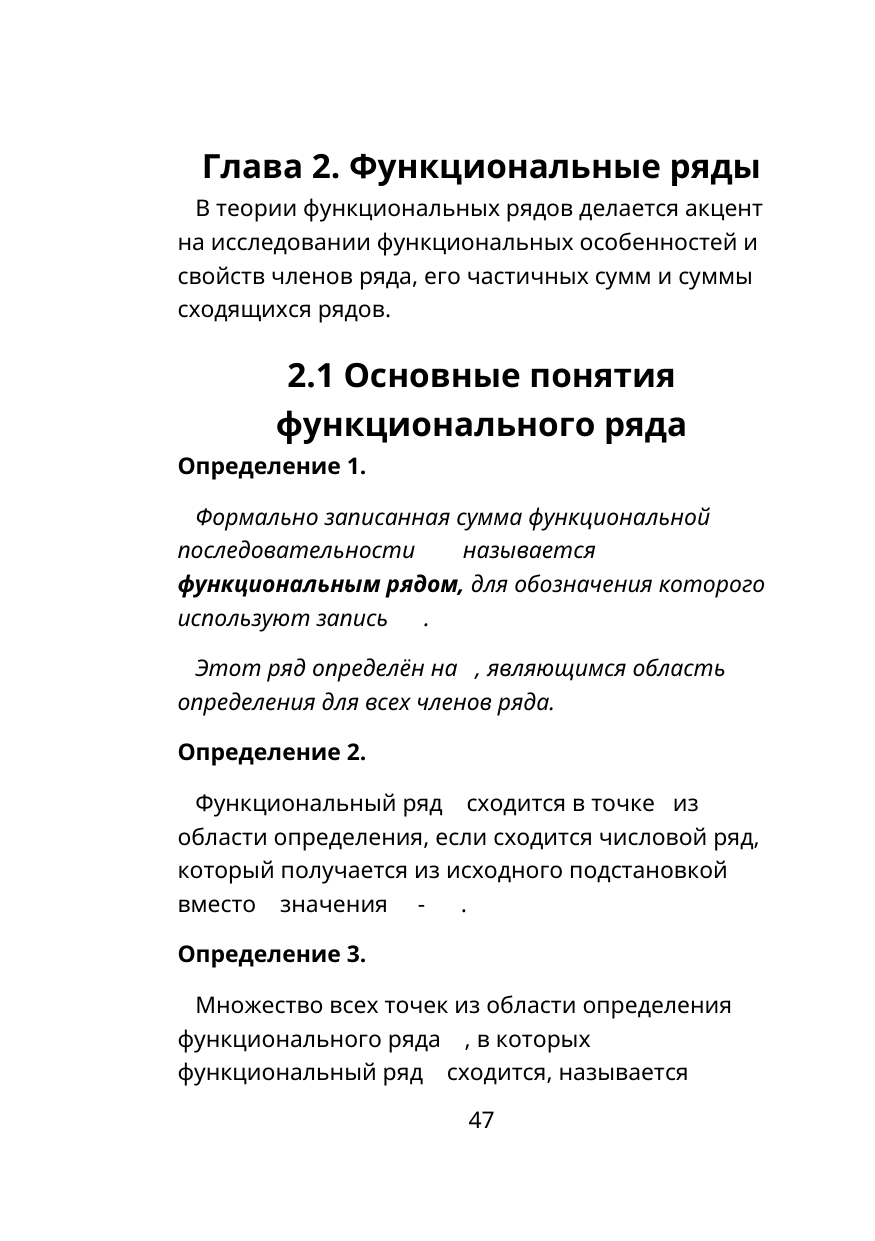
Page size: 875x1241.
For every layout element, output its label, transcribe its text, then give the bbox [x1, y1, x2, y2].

text Глава 2. Функциональные ряды [177, 143, 786, 188]
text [177, 989, 786, 1087]
text 2.1 Основные понятия функционального ряда [177, 352, 786, 446]
text Этот ряд определён на , являющимся область определения для всех членов ряда. [177, 652, 786, 717]
text Определение 2. [177, 736, 786, 767]
text Определение 1. [177, 450, 786, 481]
text Функциональный ряд сходится в точке из области определения, если сходится числовой ряд, который получается из исходного подстановкой вместо значения - . [177, 787, 786, 919]
text Формально записанная сумма функциональной последовательности называется функциональным рядом, для обозначения которого используют запись . [177, 500, 786, 633]
text Определение 3. [177, 938, 786, 969]
text В теории функциональных рядов делается акцент на исследовании функциональных особенностей и свойств членов ряда, его частичных сумм и суммы сходящихся рядов. [177, 192, 786, 324]
